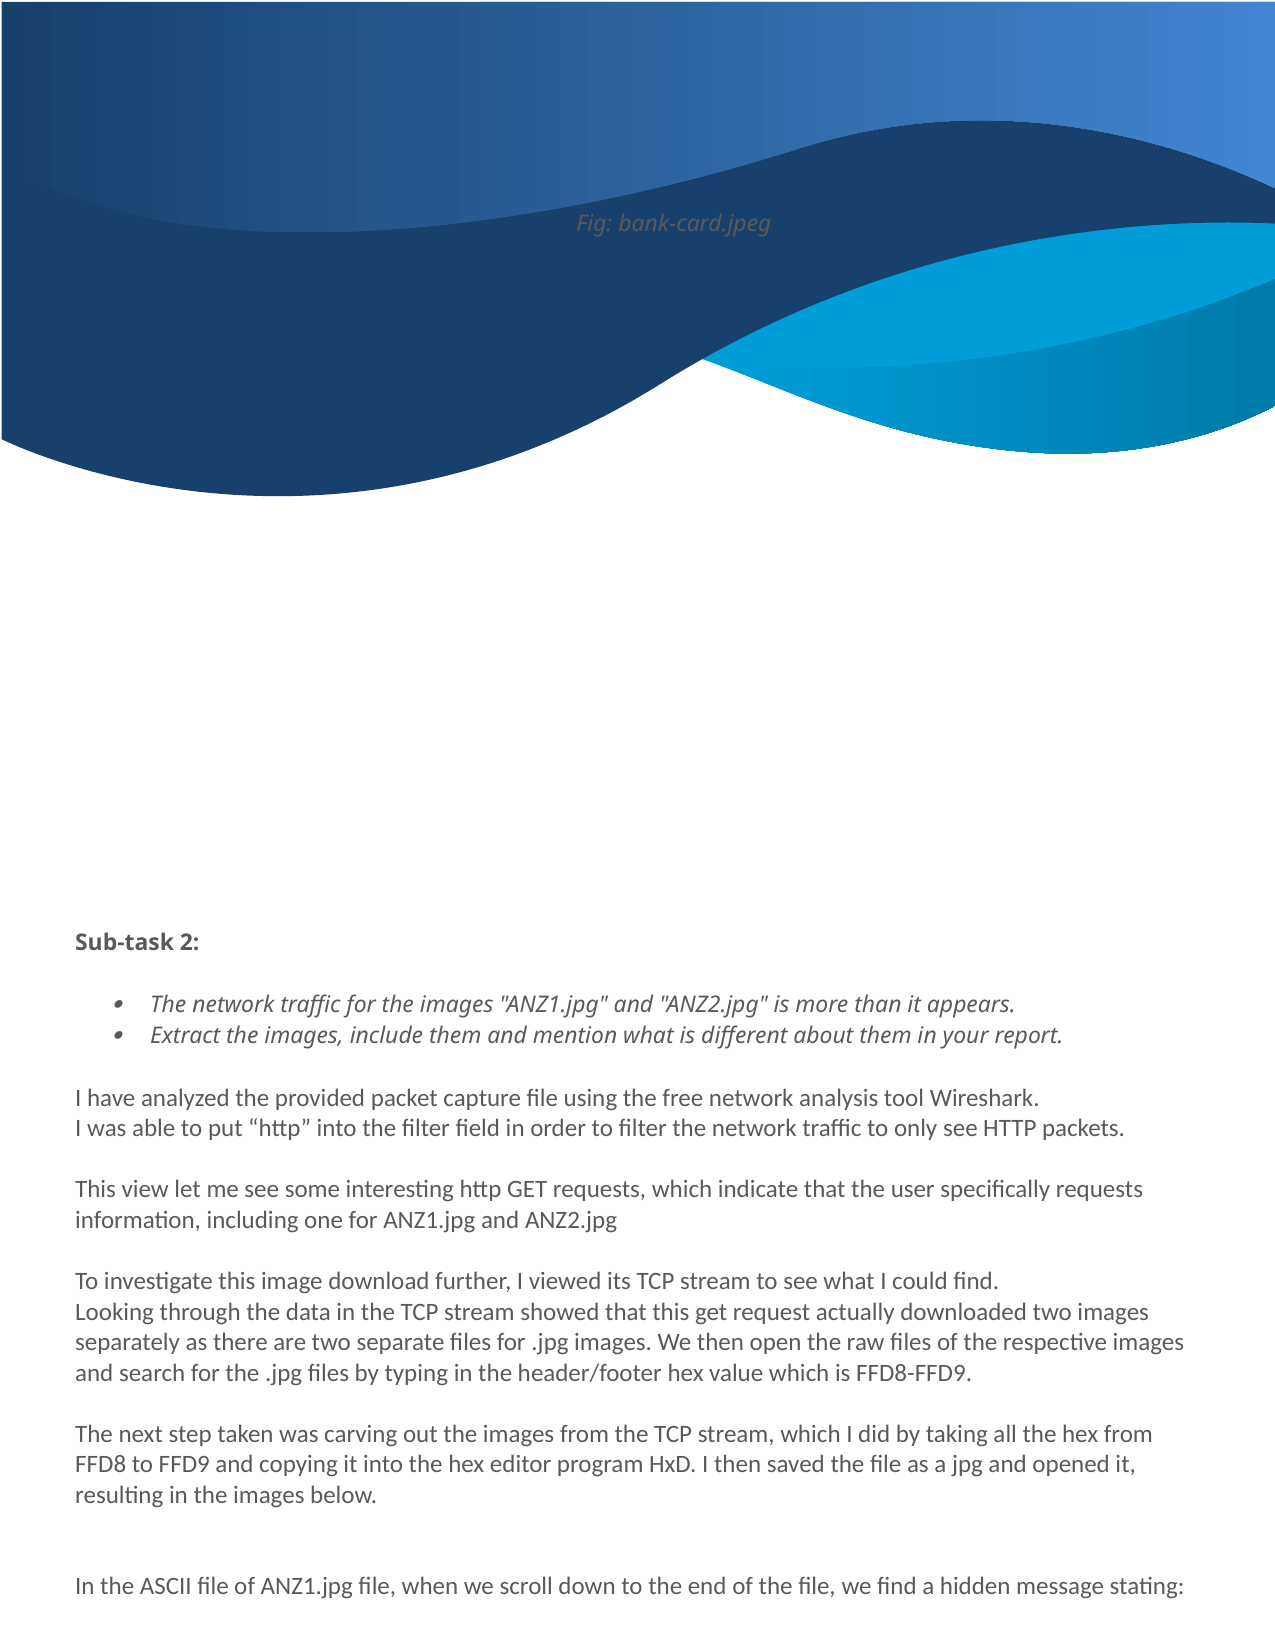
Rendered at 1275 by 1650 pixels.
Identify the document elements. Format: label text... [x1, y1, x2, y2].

text In the ASCII file of ANZ1.jpg file, when we scroll down to the end of the file, we find a hidden message stating: [75, 1570, 1200, 1601]
text Sub-task 2: [75, 926, 1200, 957]
text To investigate this image download further, I viewed its TCP stream to see what I could find. Looking through the data in the TCP stream showed that this get request actually downloaded two images separately as there are two separate files for .jpg images. We then open the raw files of the respective images and search for the .jpg files by typing in the header/footer hex value which is FFD8-FFD9. [75, 1265, 1200, 1387]
text I have analyzed the provided packet capture file using the free network analysis tool Wireshark. I was able to put “http” into the filter field in order to filter the network traffic to only see HTTP packets. This view let me see some interesting http GET requests, which indicate that the user specifically requests information, including one for ANZ1.jpg and ANZ2.jpg [75, 1082, 1200, 1234]
list Fig: bank-card.jpeg [150, 207, 1200, 238]
text The next step taken was carving out the images from the TCP stream, which I did by taking all the hex from FFD8 to FFD9 and copying it into the hex editor program HxD. I then saved the file as a jpg and opened it, resulting in the images below. [75, 1418, 1200, 1509]
list Extract the images, include them and mention what is different about them in your report. [112, 1019, 1200, 1051]
list The network traffic for the images "ANZ1.jpg" and "ANZ2.jpg" is more than it appears. [112, 988, 1200, 1019]
